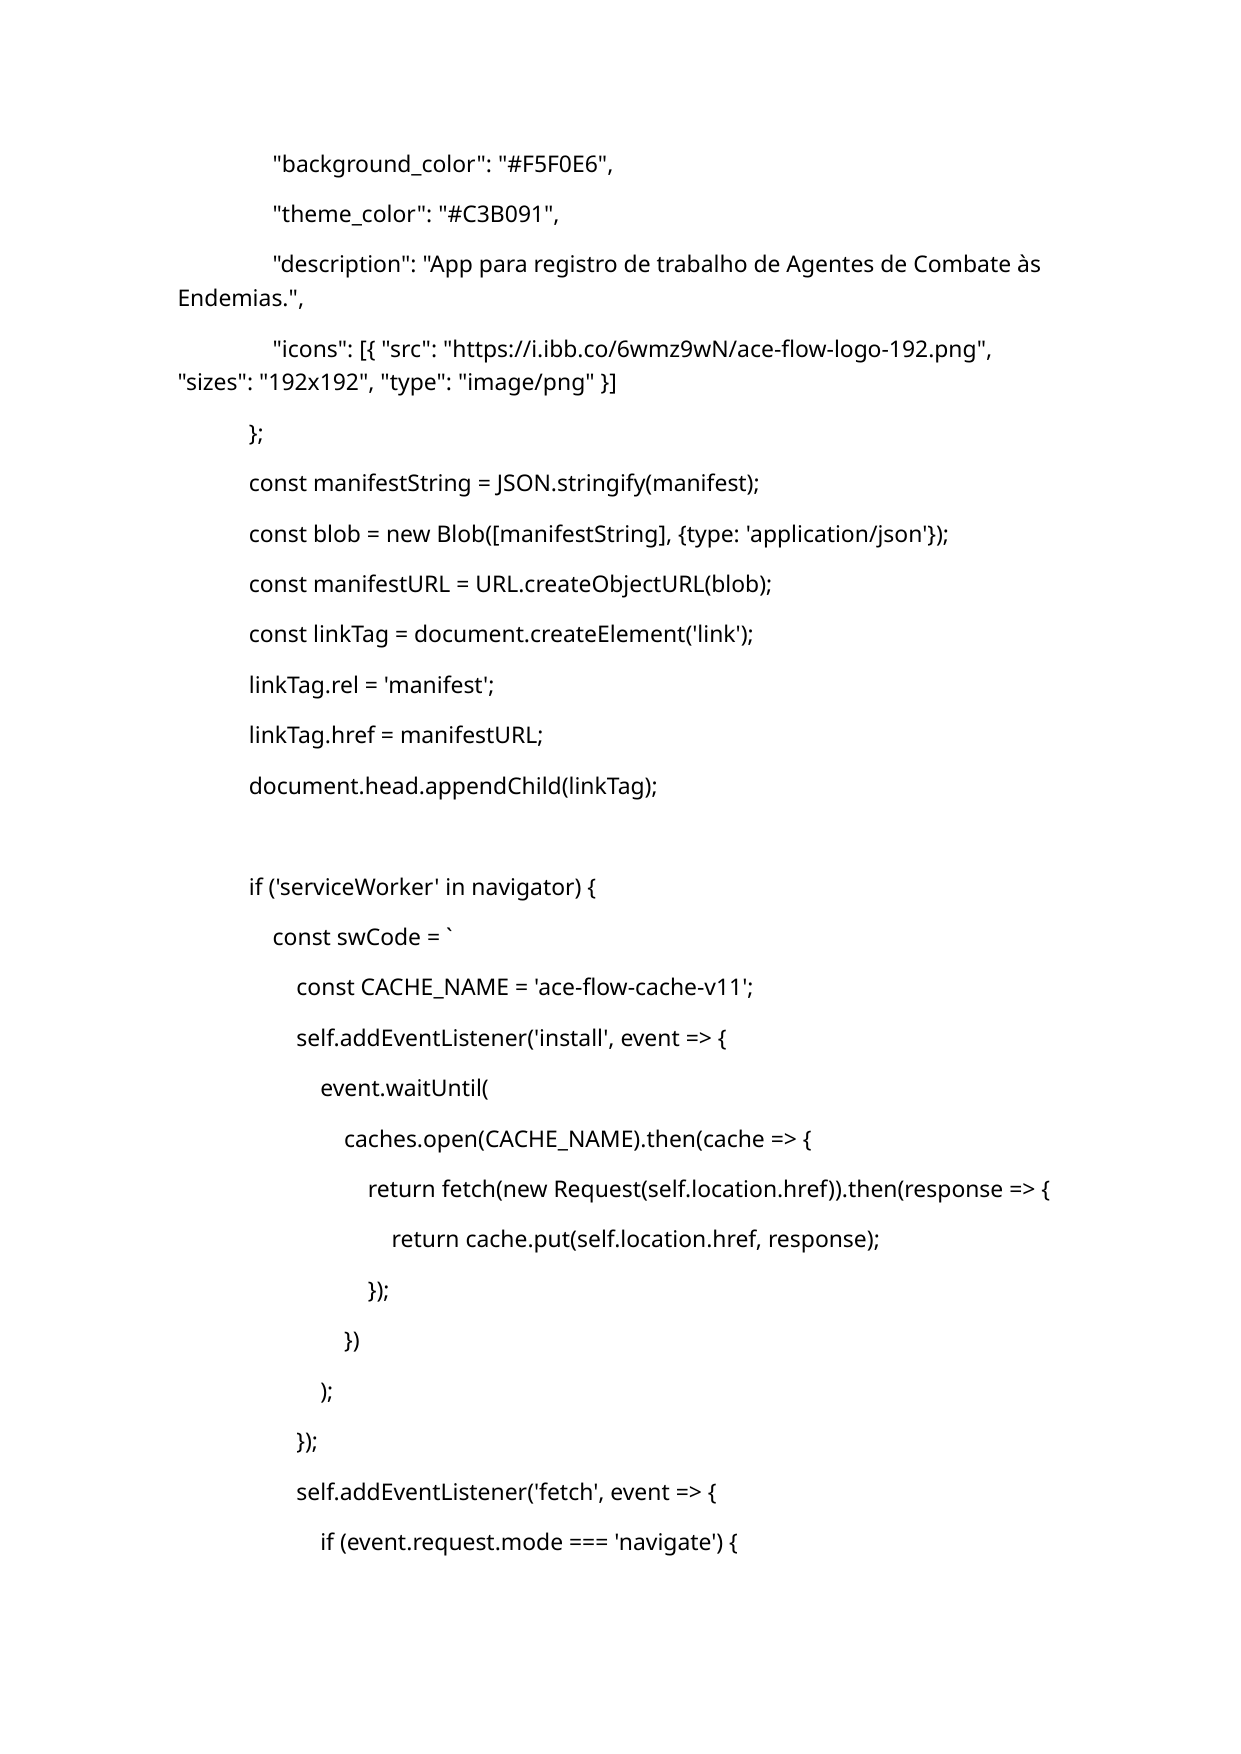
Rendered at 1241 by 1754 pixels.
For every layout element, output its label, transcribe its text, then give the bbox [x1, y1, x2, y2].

text return cache.put(self.location.href, response); [177, 1223, 1063, 1255]
text return fetch(new Request(self.location.href)).then(response => { [177, 1173, 1063, 1204]
text ); [177, 1375, 1063, 1406]
text const linkTag = document.createElement('link'); [177, 618, 1063, 650]
text "background_color": "#F5F0E6", [177, 148, 1063, 179]
text document.head.appendChild(linkTag); [177, 770, 1063, 801]
text self.addEventListener('fetch', event => { [177, 1476, 1063, 1507]
text }; [177, 417, 1063, 448]
text linkTag.rel = 'manifest'; [177, 669, 1063, 700]
text "theme_color": "#C3B091", [177, 198, 1063, 229]
text }); [177, 1425, 1063, 1456]
text const CACHE_NAME = 'ace-flow-cache-v11'; [177, 971, 1063, 1003]
text caches.open(CACHE_NAME).then(cache => { [177, 1123, 1063, 1154]
text "icons": [{ "src": "https://i.ibb.co/6wmz9wN/ace-flow-logo-192.png", "sizes": "192x192", "type": "image/png" }] [177, 333, 1063, 398]
text const manifestString = JSON.stringify(manifest); [177, 467, 1063, 498]
text }) [177, 1324, 1063, 1356]
text event.waitUntil( [177, 1072, 1063, 1103]
text if (event.request.mode === 'navigate') { [177, 1526, 1063, 1557]
text if ('serviceWorker' in navigator) { [177, 871, 1063, 902]
text const manifestURL = URL.createObjectURL(blob); [177, 568, 1063, 599]
text const blob = new Blob([manifestString], {type: 'application/json'}); [177, 518, 1063, 549]
text self.addEventListener('install', event => { [177, 1022, 1063, 1053]
text linkTag.href = manifestURL; [177, 719, 1063, 751]
text }); [177, 1274, 1063, 1305]
text "description": "App para registro de trabalho de Agentes de Combate às Endemias.", [177, 248, 1063, 313]
text const swCode = ` [177, 921, 1063, 952]
